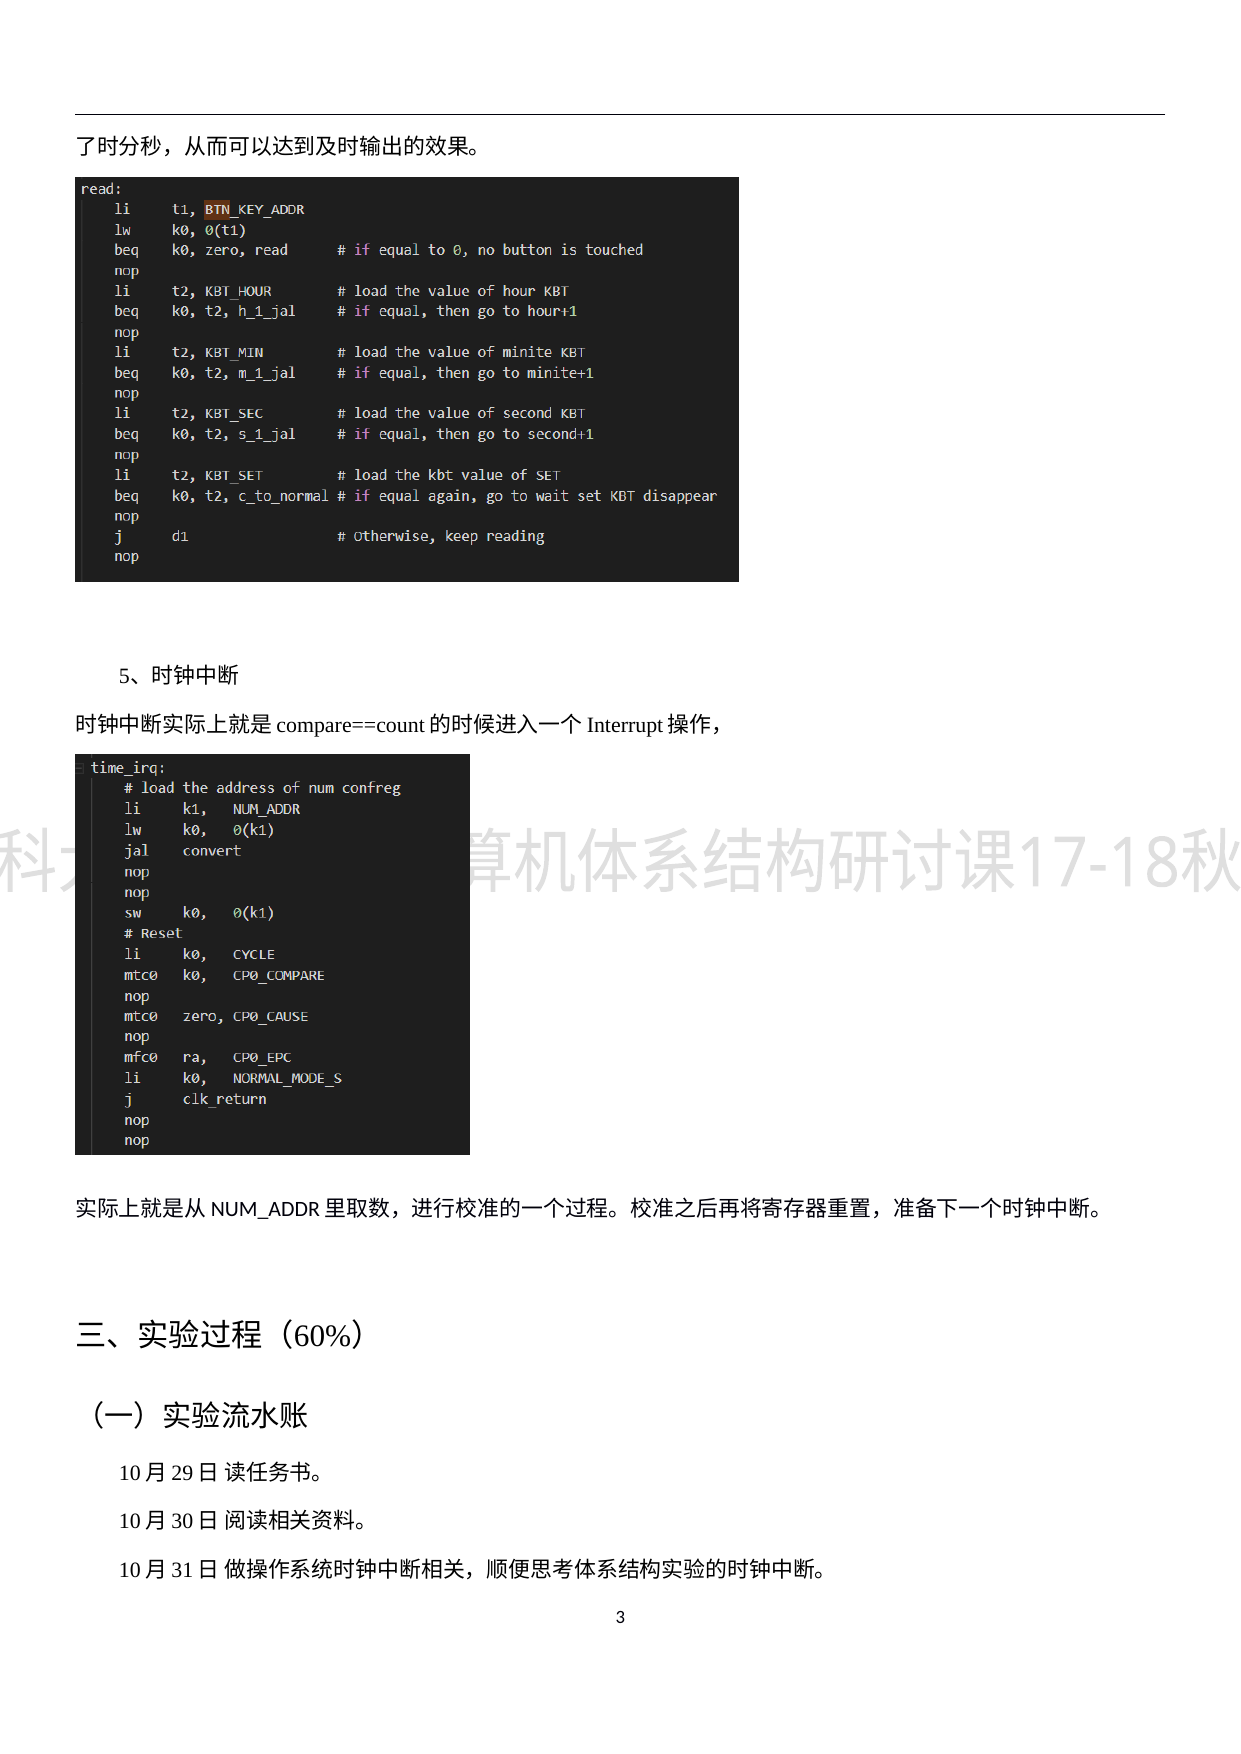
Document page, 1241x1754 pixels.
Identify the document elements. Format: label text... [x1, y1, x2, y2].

picture [75, 177, 739, 582]
text 三、实验过程（60%） [75, 1300, 1165, 1365]
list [75, 129, 1165, 161]
text 10月29日 读任务书。 [75, 1454, 1165, 1487]
text 10月31日 做操作系统时钟中断相关，顺便思考体系结构实验的时钟中断。 [75, 1551, 1165, 1584]
list 实际上就是从NUM_ADDR里取数，进行校准的一个过程。校准之后再将寄存器重置，准备下一个时钟中断。 [75, 1191, 1165, 1223]
text 10月30日 阅读相关资料。 [75, 1503, 1165, 1535]
picture [75, 754, 470, 1155]
list 时钟中断 [75, 658, 1165, 691]
list 时钟中断实际上就是compare==count的时候进入一个Interrupt操作， [75, 706, 1165, 739]
text （一）实验流水账 [75, 1381, 1165, 1446]
